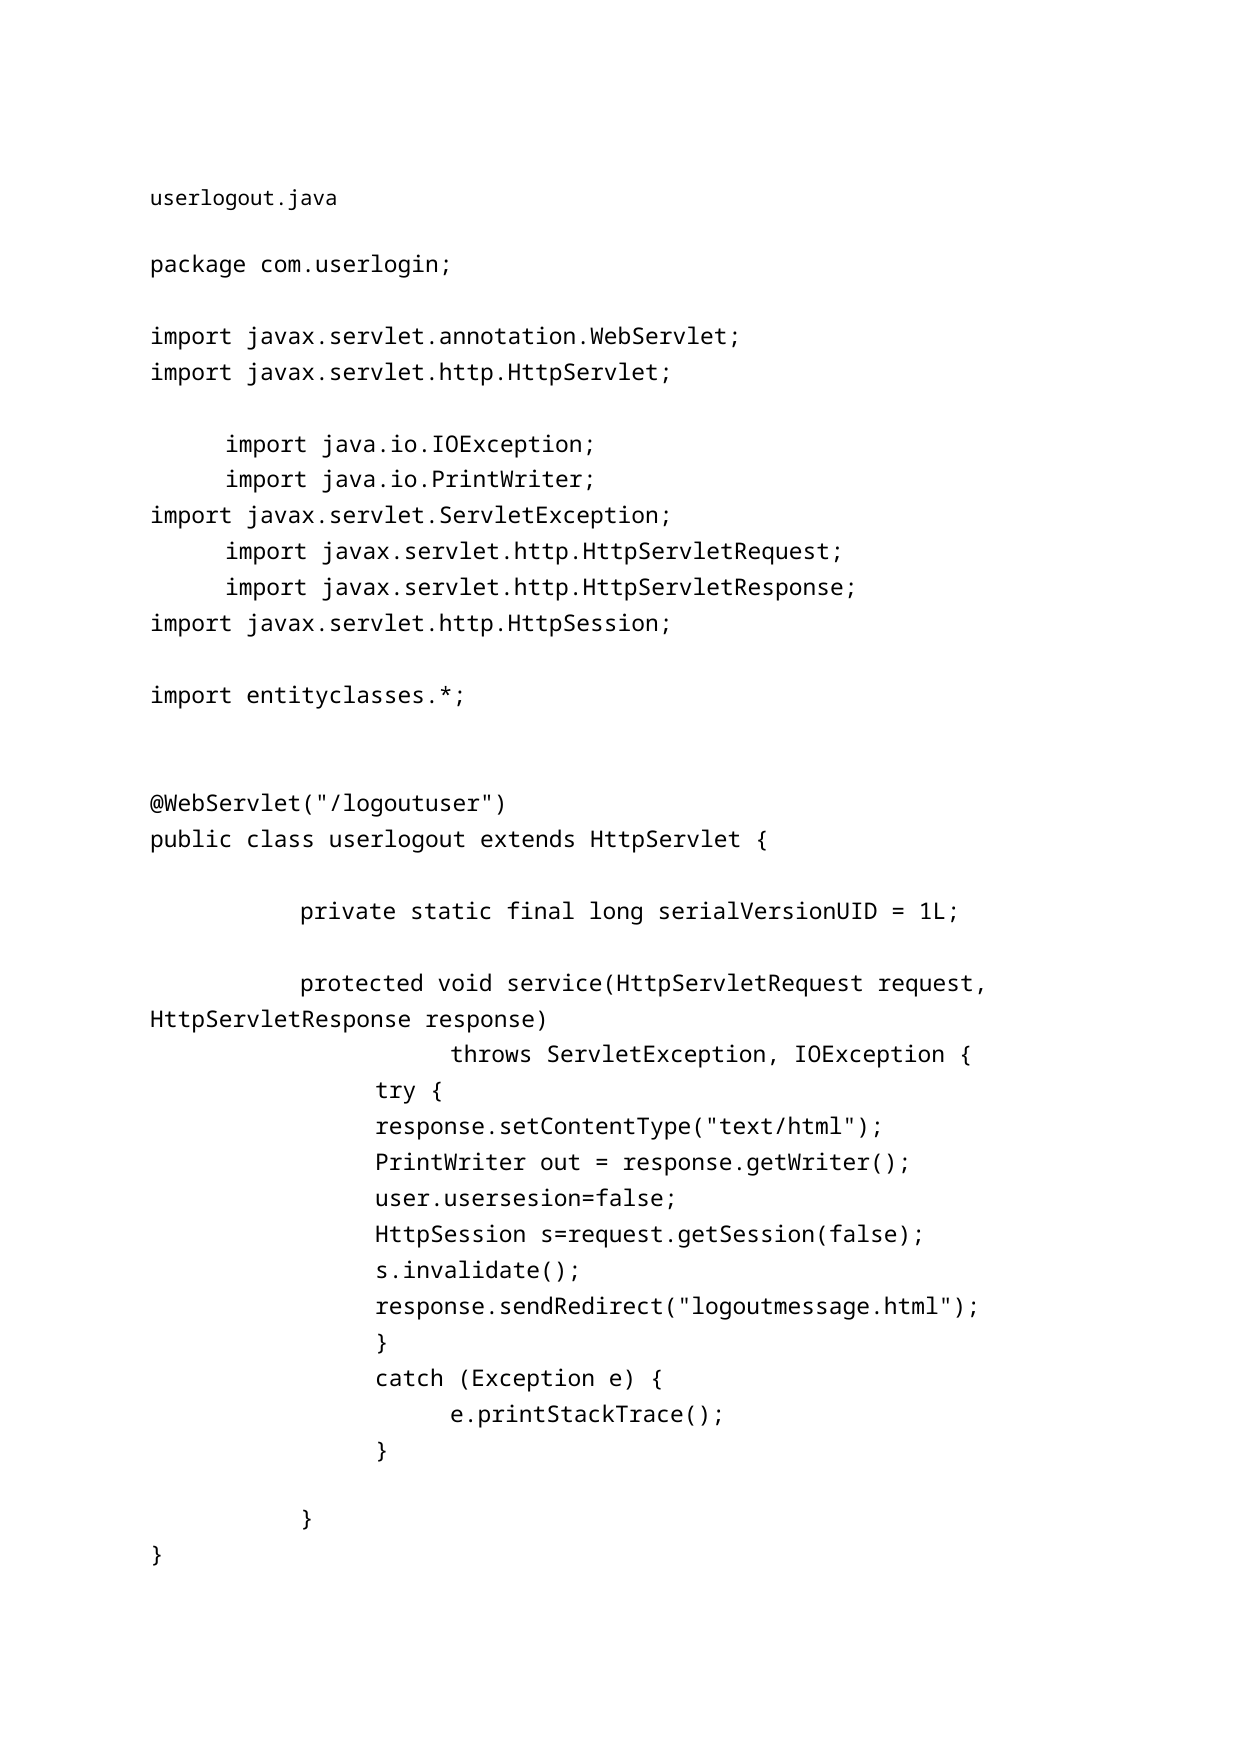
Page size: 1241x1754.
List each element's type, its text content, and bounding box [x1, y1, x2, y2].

text response.setContentType("text/html"); [150, 1110, 1090, 1142]
text package com.userlogin; [150, 248, 1090, 279]
text throws ServletException, IOException { [150, 1038, 1090, 1070]
text import java.io.PrintWriter; [150, 463, 1090, 495]
text import java.io.IOException; [150, 427, 1090, 459]
text s.invalidate(); [150, 1254, 1090, 1285]
text user.usersesion=false; [150, 1182, 1090, 1213]
text } [150, 1538, 1090, 1569]
text e.printStackTrace(); [150, 1398, 1090, 1429]
text import javax.servlet.http.HttpServlet; [150, 356, 1090, 387]
text public class userlogout extends HttpServlet { [150, 823, 1090, 854]
text } [150, 1326, 1090, 1357]
text HttpSession s=request.getSession(false); [150, 1218, 1090, 1249]
text import javax.servlet.http.HttpServletResponse; [150, 571, 1090, 602]
text import javax.servlet.ServletException; [150, 499, 1090, 531]
text } [150, 1434, 1090, 1465]
text protected void service(HttpServletRequest request, HttpServletResponse response) [150, 967, 1090, 1034]
text PrintWriter out = response.getWriter(); [150, 1146, 1090, 1177]
text } [150, 1502, 1090, 1534]
text import javax.servlet.http.HttpServletRequest; [150, 535, 1090, 567]
text catch (Exception e) { [150, 1362, 1090, 1393]
text response.sendRedirect("logoutmessage.html"); [150, 1290, 1090, 1321]
text private static final long serialVersionUID = 1L; [150, 895, 1090, 926]
text import javax.servlet.http.HttpSession; [150, 607, 1090, 638]
text import entityclasses.*; [150, 679, 1090, 710]
text userlogout.java [150, 183, 1090, 211]
text @WebServlet("/logoutuser") [150, 787, 1090, 818]
text try { [150, 1074, 1090, 1106]
text import javax.servlet.annotation.WebServlet; [150, 320, 1090, 351]
